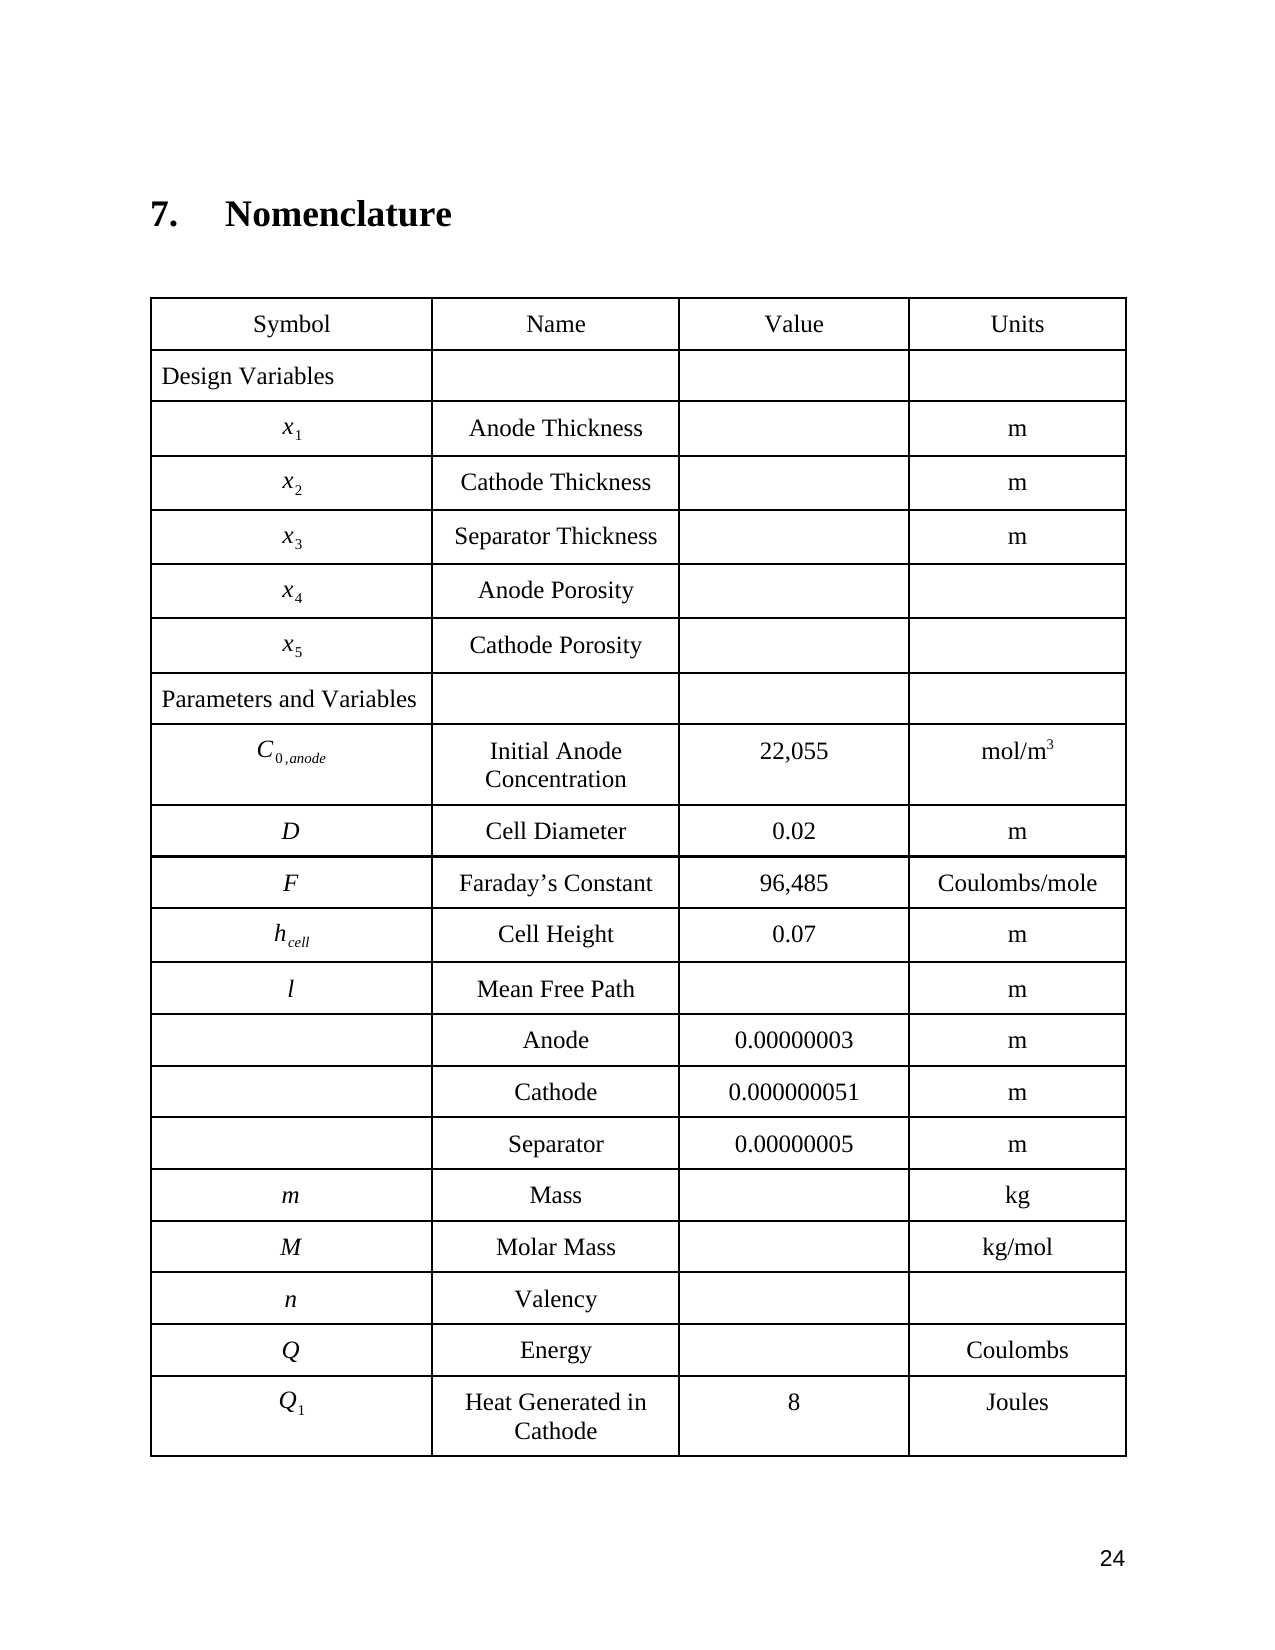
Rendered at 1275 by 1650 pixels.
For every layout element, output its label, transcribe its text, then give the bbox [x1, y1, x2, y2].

table_cell 96,485 [680, 858, 908, 907]
table_cell [152, 402, 431, 454]
table_header Units [910, 299, 1125, 348]
table_cell [680, 674, 908, 723]
table_cell kg [910, 1170, 1125, 1219]
table_cell [910, 565, 1125, 617]
table_cell 22,055 [680, 725, 908, 804]
table_cell [680, 565, 908, 617]
table_cell Cathode Thickness [433, 457, 678, 509]
subtitle 7. Nomenclature [150, 192, 1125, 235]
table_cell [910, 674, 1125, 723]
table_cell Coulombs/mole [910, 858, 1125, 907]
table_header Value [680, 299, 908, 348]
table_cell [152, 511, 431, 563]
table_cell D [152, 806, 431, 855]
table_cell m [910, 806, 1125, 855]
table_cell F [152, 858, 431, 907]
table_cell Anode Porosity [433, 565, 678, 617]
table_cell m [910, 511, 1125, 563]
table_cell [680, 963, 908, 1013]
table_cell [152, 619, 431, 672]
table_cell [152, 909, 431, 961]
table_cell Cathode [433, 1067, 678, 1116]
table_cell Molar Mass [433, 1222, 678, 1271]
table_cell m [910, 963, 1125, 1013]
table_cell m [910, 1015, 1125, 1064]
table_cell [433, 351, 678, 400]
table_cell Heat Generated in Cathode [433, 1377, 678, 1455]
table_cell 0.02 [680, 806, 908, 855]
table_cell Separator [433, 1118, 678, 1168]
table_cell m [152, 1170, 431, 1219]
table_cell Separator Thickness [433, 511, 678, 563]
table_cell Energy [433, 1325, 678, 1374]
table_cell mol/m3 [910, 725, 1125, 804]
table_cell [680, 457, 908, 509]
table_cell kg/mol [910, 1222, 1125, 1271]
table_cell [680, 1222, 908, 1271]
table_cell n [152, 1273, 431, 1323]
table_cell 0.00000005 [680, 1118, 908, 1168]
table_header Name [433, 299, 678, 348]
table_cell Cell Diameter [433, 806, 678, 855]
table_cell Q [152, 1325, 431, 1374]
table_cell Mass [433, 1170, 678, 1219]
table_cell Mean Free Path [433, 963, 678, 1013]
table_cell [680, 351, 908, 400]
table_cell Joules [910, 1377, 1125, 1455]
table_cell Parameters and Variables [152, 674, 431, 723]
table_cell [680, 1170, 908, 1219]
table_cell [152, 457, 431, 509]
table_cell [152, 725, 431, 804]
table_cell [910, 619, 1125, 672]
table_cell Anode [433, 1015, 678, 1064]
table_cell [910, 351, 1125, 400]
table_cell [152, 1118, 431, 1168]
table_cell Cathode Porosity [433, 619, 678, 672]
table_cell l [152, 963, 431, 1013]
table_cell 0.000000051 [680, 1067, 908, 1116]
table_cell 8 [680, 1377, 908, 1455]
table_cell Cell Height [433, 909, 678, 961]
table_cell 0.00000003 [680, 1015, 908, 1064]
table_cell M [152, 1222, 431, 1271]
table_cell Faraday’s Constant [433, 858, 678, 907]
table_cell Anode Thickness [433, 402, 678, 454]
table_cell [680, 402, 908, 454]
table_cell [152, 1377, 431, 1455]
table_cell 0.07 [680, 909, 908, 961]
table_cell [910, 1273, 1125, 1323]
table_cell [433, 674, 678, 723]
table_cell Design Variables [152, 351, 431, 400]
table_cell m [910, 402, 1125, 454]
table_cell [152, 1015, 431, 1064]
table_cell [680, 1325, 908, 1374]
table_header Symbol [152, 299, 431, 348]
table_cell m [910, 1067, 1125, 1116]
table_cell Initial Anode Concentration [433, 725, 678, 804]
table_cell [152, 1067, 431, 1116]
table_cell [152, 565, 431, 617]
table_cell m [910, 457, 1125, 509]
table_cell Coulombs [910, 1325, 1125, 1374]
table_cell [680, 1273, 908, 1323]
table_cell [680, 619, 908, 672]
table_cell [680, 511, 908, 563]
table_cell m [910, 909, 1125, 961]
table_cell Valency [433, 1273, 678, 1323]
table_cell m [910, 1118, 1125, 1168]
